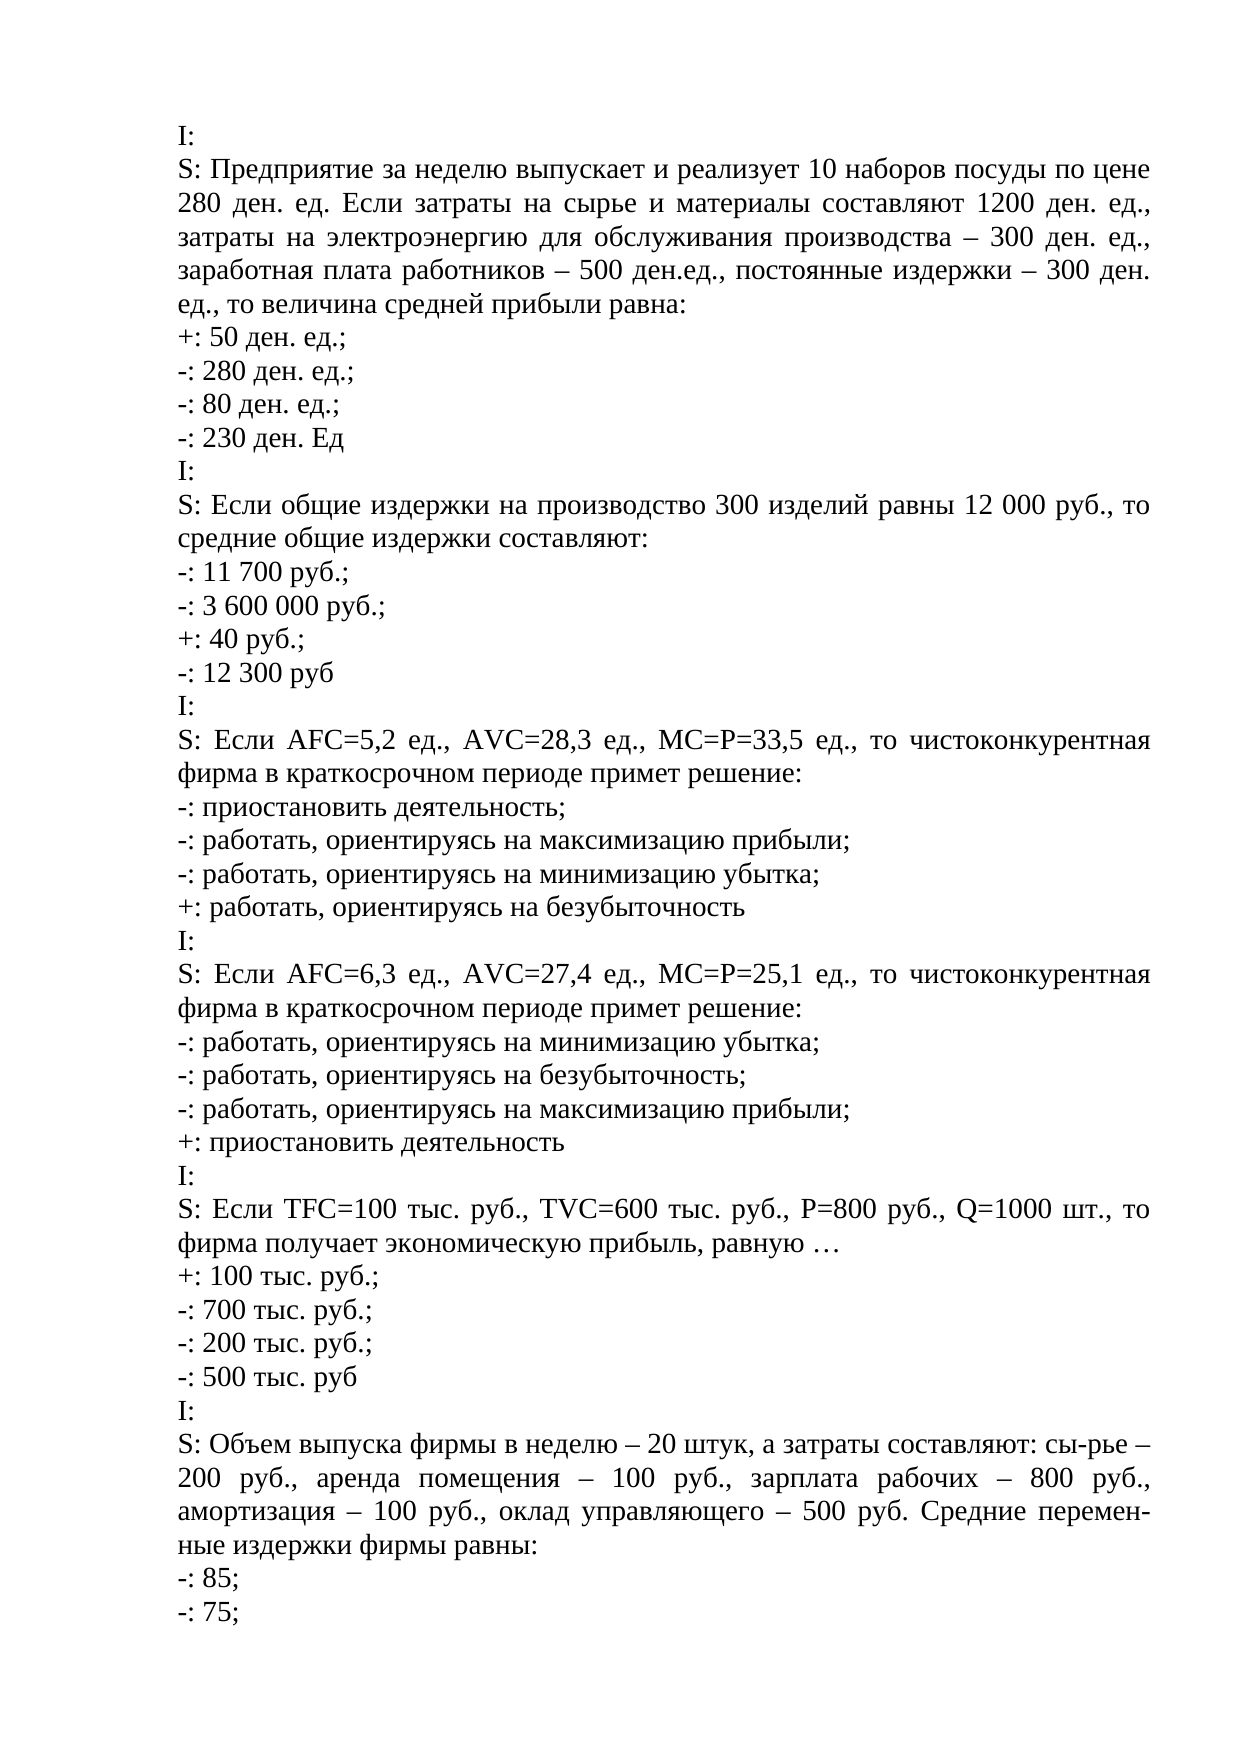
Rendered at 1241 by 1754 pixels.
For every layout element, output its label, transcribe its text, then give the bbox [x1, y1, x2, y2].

text +: 50 ден. ед.; [177, 319, 1152, 353]
text -: 80 ден. ед.; [177, 386, 1152, 420]
text -: 700 тыс. руб.; [177, 1292, 1152, 1326]
text -: 75; [177, 1594, 1152, 1627]
text +: работать, ориентируясь на безубыточность [177, 889, 1152, 923]
text S: Предприятие за неделю выпускает и реализует 10 наборов посуды по цене 280 ден. ед. Если затраты на сырье и материалы составляют 1200 ден. ед., затраты на электроэнергию для обслуживания производства – 300 ден. ед., заработная плата работников – 500 ден.ед., постоянные издержки – 300 ден. ед., то величина средней прибыли равна: [177, 152, 1152, 319]
text -: 280 ден. ед.; [177, 353, 1152, 386]
text +: приостановить деятельность [177, 1124, 1152, 1158]
text I: [177, 118, 1152, 152]
text +: 100 тыс. руб.; [177, 1258, 1152, 1292]
text -: 230 ден. Ед [177, 420, 1152, 453]
text -: работать, ориентируясь на безубыточность; [177, 1057, 1152, 1091]
text -: 200 тыс. руб.; [177, 1326, 1152, 1359]
text I: [177, 1158, 1152, 1191]
text -: 11 700 руб.; [177, 554, 1152, 588]
text -: работать, ориентируясь на минимизацию убытка; [177, 856, 1152, 889]
text -: работать, ориентируясь на минимизацию убытка; [177, 1024, 1152, 1057]
text S: Если общие издержки на производство 300 изделий равны 12 000 руб., то средние общие издержки составляют: [177, 487, 1152, 554]
text S: Если AFC=6,3 ед., AVC=27,4 ед., MC=P=25,1 ед., то чистоконкурентная фирма в краткосрочном периоде примет решение: [177, 957, 1152, 1024]
text -: работать, ориентируясь на максимизацию прибыли; [177, 822, 1152, 856]
text -: работать, ориентируясь на максимизацию прибыли; [177, 1091, 1152, 1124]
text I: [177, 1393, 1152, 1426]
text I: [177, 688, 1152, 722]
text S: Объем выпуска фирмы в неделю – 20 штук, а затраты составляют: сы-рье – 200 руб., аренда помещения – 100 руб., зарплата рабочих – 800 руб., амортизация – 100 руб., оклад управляющего – 500 руб. Средние перемен-ные издержки фирмы равны: [177, 1426, 1152, 1560]
text I: [177, 453, 1152, 487]
text I: [177, 923, 1152, 957]
text -: 3 600 000 руб.; [177, 588, 1152, 621]
text -: 12 300 руб [177, 655, 1152, 688]
text +: 40 руб.; [177, 621, 1152, 655]
text S: Если TFC=100 тыс. руб., TVC=600 тыс. руб., P=800 руб., Q=1000 шт., то фирма получает экономическую прибыль, равную … [177, 1191, 1152, 1258]
text -: приостановить деятельность; [177, 789, 1152, 822]
text -: 500 тыс. руб [177, 1359, 1152, 1393]
text -: 85; [177, 1560, 1152, 1594]
text S: Если AFC=5,2 ед., AVC=28,3 ед., MC=P=33,5 ед., то чистоконкурентная фирма в краткосрочном периоде примет решение: [177, 722, 1152, 789]
